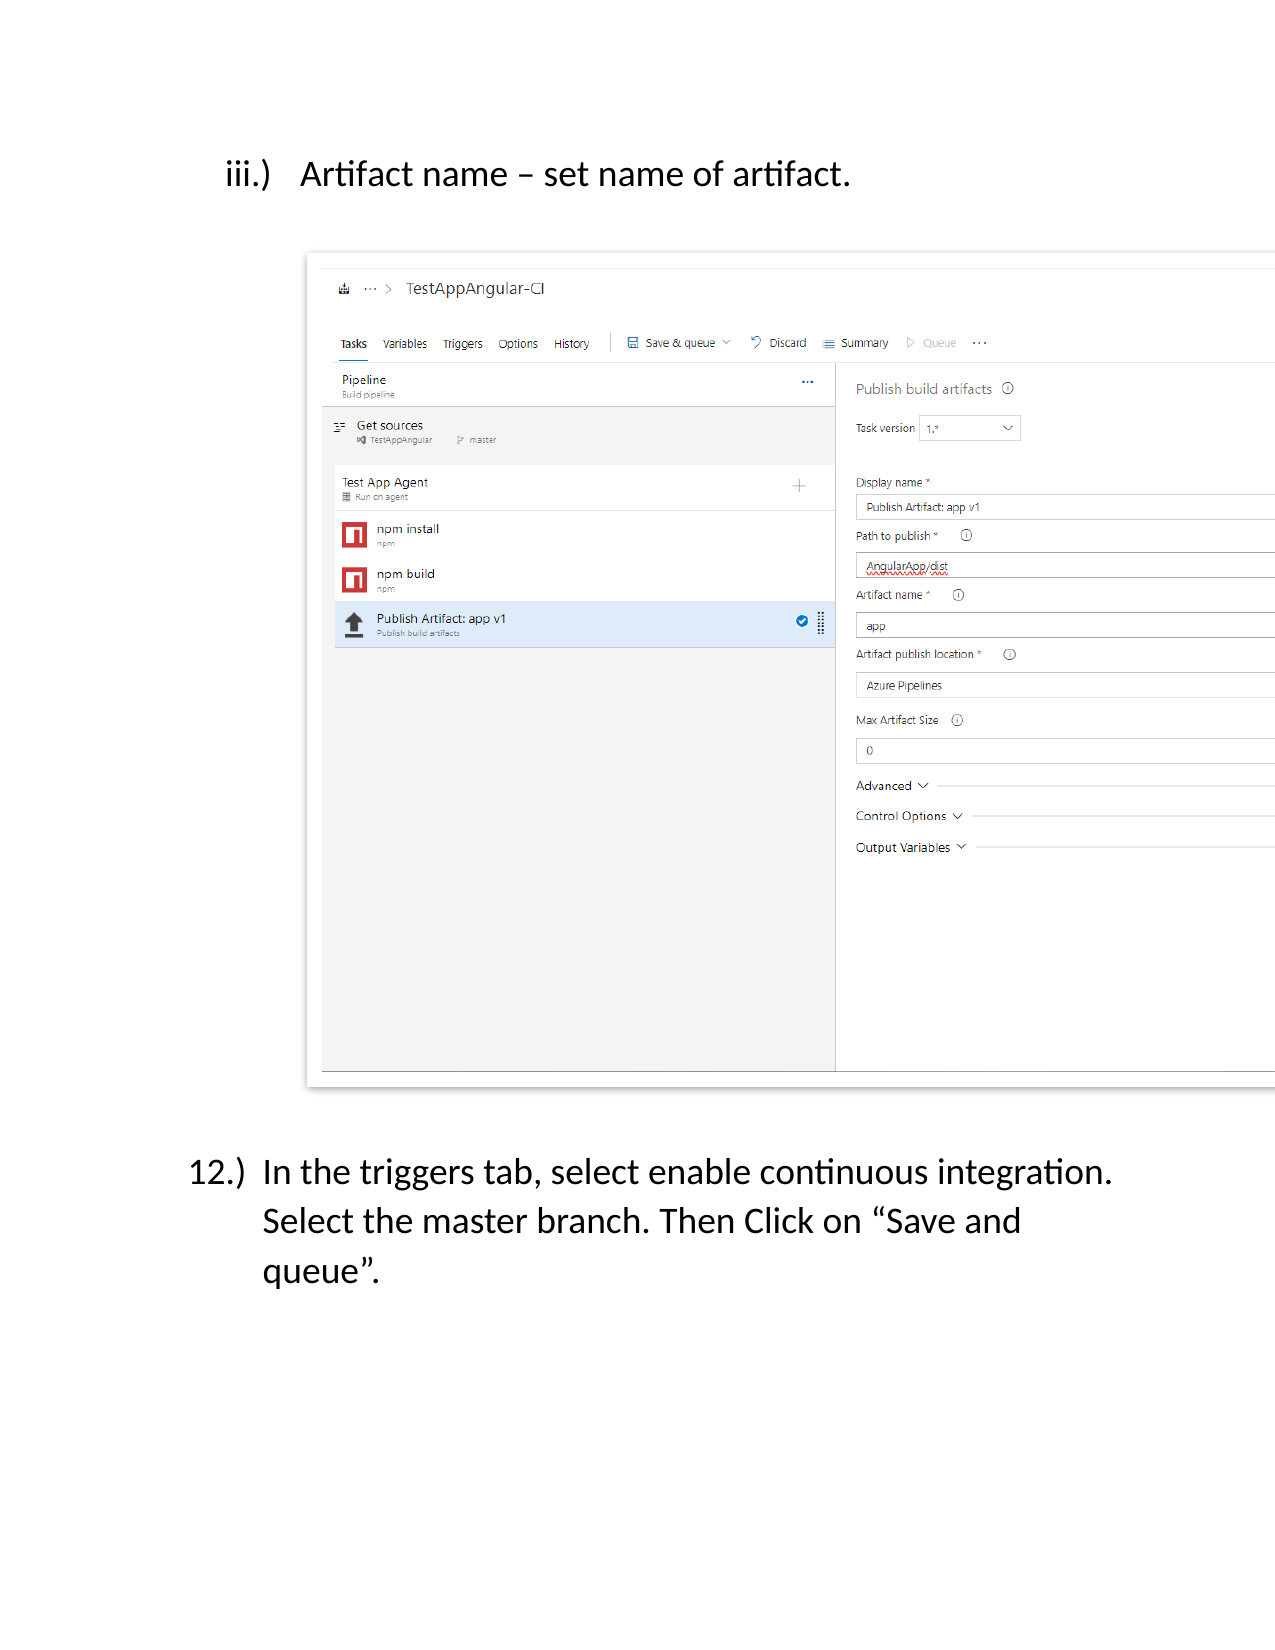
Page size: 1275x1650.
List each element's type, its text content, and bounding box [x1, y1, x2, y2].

list In the triggers tab, select enable continuous integration. Select the master branch. Then Click on “Save and queue”. [187, 1148, 1125, 1292]
list Artifact name – set name of artifact. [225, 150, 1125, 196]
picture [322, 268, 1275, 1072]
